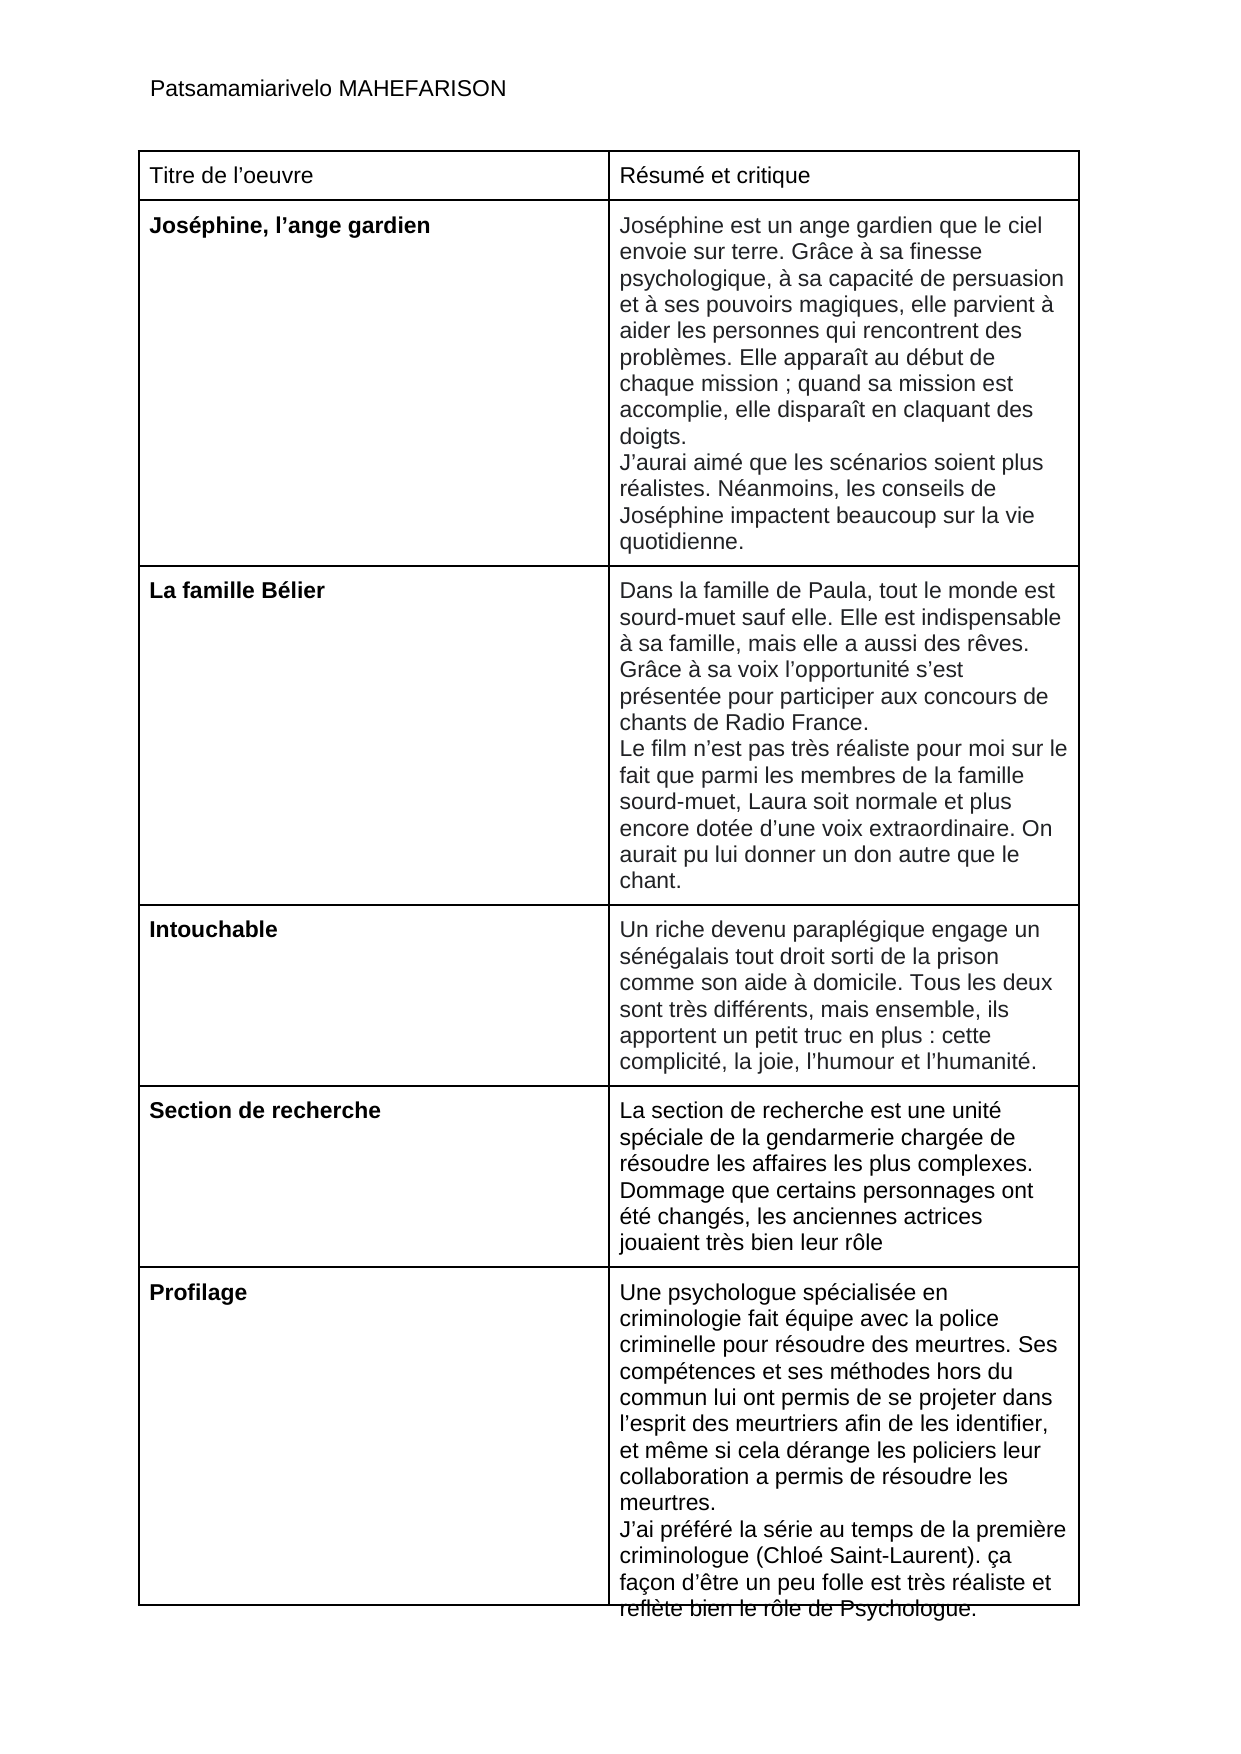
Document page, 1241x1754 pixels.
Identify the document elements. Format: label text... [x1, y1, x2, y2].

table_cell Intouchable [140, 906, 608, 1085]
table_cell La section de recherche est une unité spéciale de la gendarmerie chargée de résoudre les affaires les plus complexes. Dommage que certains personnages ont été changés, les anciennes actrices jouaient très bien leur rôle [610, 1087, 1078, 1266]
table_cell Une psychologue spécialisée en criminologie fait équipe avec la police criminelle pour résoudre des meurtres. Ses compétences et ses méthodes hors du commun lui ont permis de se projeter dans l’esprit des meurtriers afin de les identifier, et même si cela dérange les policiers leur collaboration a permis de résoudre les meurtres. J’ai préféré la série au temps de la première criminologue (Chloé Saint-Laurent). ça façon d’être un peu folle est très réaliste et reflète bien le rôle de Psychologue. [610, 1268, 1078, 1604]
table_cell Section de recherche [140, 1087, 608, 1266]
table_header Résumé et critique [610, 152, 1078, 199]
table_cell Joséphine est un ange gardien que le ciel envoie sur terre. Grâce à sa finesse psychologique, à sa capacité de persuasion et à ses pouvoirs magiques, elle parvient à aider les personnes qui rencontrent des problèmes. Elle apparaît au début de chaque mission ; quand sa mission est accomplie, elle disparaît en claquant des doigts. J’aurai aimé que les scénarios soient plus réalistes. Néanmoins, les conseils de Joséphine impactent beaucoup sur la vie quotidienne. [610, 201, 1078, 565]
table_header Titre de l’oeuvre [140, 152, 608, 199]
table_cell Joséphine, l’ange gardien [140, 201, 608, 565]
table_cell Dans la famille de Paula, tout le monde est sourd-muet sauf elle. Elle est indispensable à sa famille, mais elle a aussi des rêves. Grâce à sa voix l’opportunité s’est présentée pour participer aux concours de chants de Radio France. Le film n’est pas très réaliste pour moi sur le fait que parmi les membres de la famille sourd-muet, Laura soit normale et plus encore dotée d’une voix extraordinaire. On aurait pu lui donner un don autre que le chant. [610, 567, 1078, 904]
table_cell Profilage [140, 1268, 608, 1604]
table_cell Un riche devenu paraplégique engage un sénégalais tout droit sorti de la prison comme son aide à domicile. Tous les deux sont très différents, mais ensemble, ils apportent un petit truc en plus : cette complicité, la joie, l’humour et l’humanité. [610, 906, 1078, 1085]
table_cell La famille Bélier [140, 567, 608, 904]
